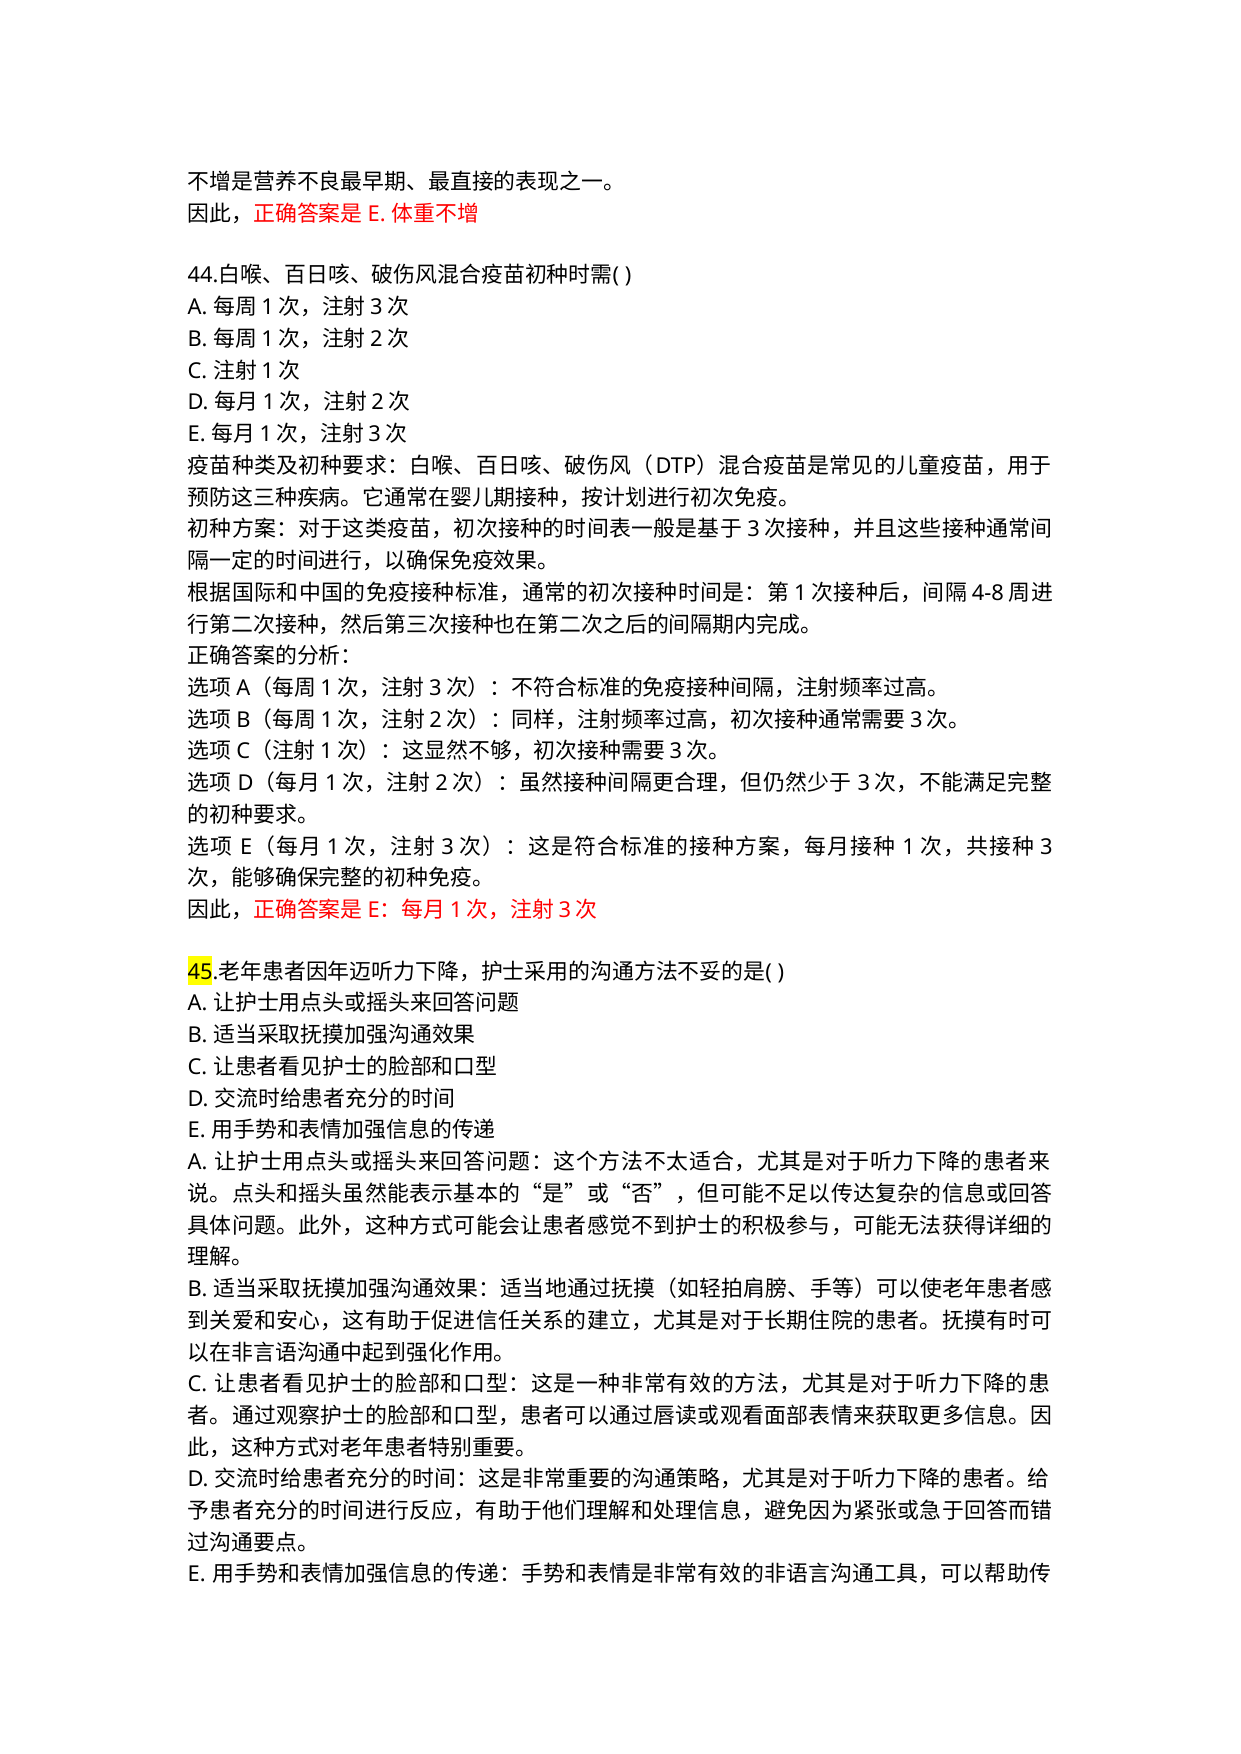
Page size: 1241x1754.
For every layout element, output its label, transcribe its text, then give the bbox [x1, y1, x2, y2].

text 选项 B（每周1次，注射2次）：同样，注射频率过高，初次接种通常需要3次。 [187, 702, 1053, 733]
text B. 每周1次，注射2次 [187, 321, 1053, 353]
text A. 让护士用点头或摇头来回答问题：这个方法不太适合，尤其是对于听力下降的患者来说。点头和摇头虽然能表示基本的“是”或“否”，但可能不足以传达复杂的信息或回答具体问题。此外，这种方式可能会让患者感觉不到护士的积极参与，可能无法获得详细的理解。 [187, 1144, 1053, 1271]
text D. 交流时给患者充分的时间 [187, 1081, 1053, 1112]
text 因此，正确答案是 E：每月1次，注射3次 [187, 892, 1053, 924]
text A. 让护士用点头或摇头来回答问题 [187, 985, 1053, 1017]
text 44.白喉、百日咳、破伤风混合疫苗初种时需( ) [187, 257, 1053, 289]
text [179, 1556, 1061, 1590]
text C. 让患者看见护士的脸部和口型 [187, 1049, 1053, 1081]
text 选项 C（注射1次）：这显然不够，初次接种需要3次。 [187, 733, 1053, 765]
text 因此，正确答案是 E. 体重不增 [187, 196, 1053, 227]
text 45.老年患者因年迈听力下降，护士采用的沟通方法不妥的是( ) [187, 954, 1053, 985]
text 选项 A（每周1次，注射3次）：不符合标准的免疫接种间隔，注射频率过高。 [187, 670, 1053, 702]
text 初种方案：对于这类疫苗，初次接种的时间表一般是基于3次接种，并且这些接种通常间隔一定的时间进行，以确保免疫效果。 [187, 511, 1053, 575]
text E. 每月1次，注射3次 [187, 416, 1053, 448]
text A. 每周1次，注射3次 [187, 289, 1053, 321]
text D. 交流时给患者充分的时间：这是非常重要的沟通策略，尤其是对于听力下降的患者。给予患者充分的时间进行反应，有助于他们理解和处理信息，避免因为紧张或急于回答而错过沟通要点。 [187, 1461, 1053, 1556]
text C. 注射1次 [187, 353, 1053, 384]
text B. 适当采取抚摸加强沟通效果：适当地通过抚摸（如轻拍肩膀、手等）可以使老年患者感到关爱和安心，这有助于促进信任关系的建立，尤其是对于长期住院的患者。抚摸有时可以在非言语沟通中起到强化作用。 [187, 1271, 1053, 1366]
text 根据国际和中国的免疫接种标准，通常的初次接种时间是：第1次接种后，间隔4-8周进行第二次接种，然后第三次接种也在第二次之后的间隔期内完成。 [187, 575, 1053, 638]
text E. 用手势和表情加强信息的传递 [187, 1112, 1053, 1144]
text 疫苗种类及初种要求：白喉、百日咳、破伤风（DTP）混合疫苗是常见的儿童疫苗，用于预防这三种疾病。它通常在婴儿期接种，按计划进行初次免疫。 [187, 448, 1053, 511]
text 正确答案的分析： [187, 638, 1053, 670]
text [179, 162, 1061, 196]
text 选项 D（每月1次，注射2次）：虽然接种间隔更合理，但仍然少于3次，不能满足完整的初种要求。 [187, 765, 1053, 829]
text 选项 E（每月1次，注射3次）：这是符合标准的接种方案，每月接种1次，共接种3次，能够确保完整的初种免疫。 [187, 829, 1053, 892]
text D. 每月1次，注射2次 [187, 384, 1053, 416]
text B. 适当采取抚摸加强沟通效果 [187, 1017, 1053, 1049]
text C. 让患者看见护士的脸部和口型：这是一种非常有效的方法，尤其是对于听力下降的患者。通过观察护士的脸部和口型，患者可以通过唇读或观看面部表情来获取更多信息。因此，这种方式对老年患者特别重要。 [187, 1366, 1053, 1461]
